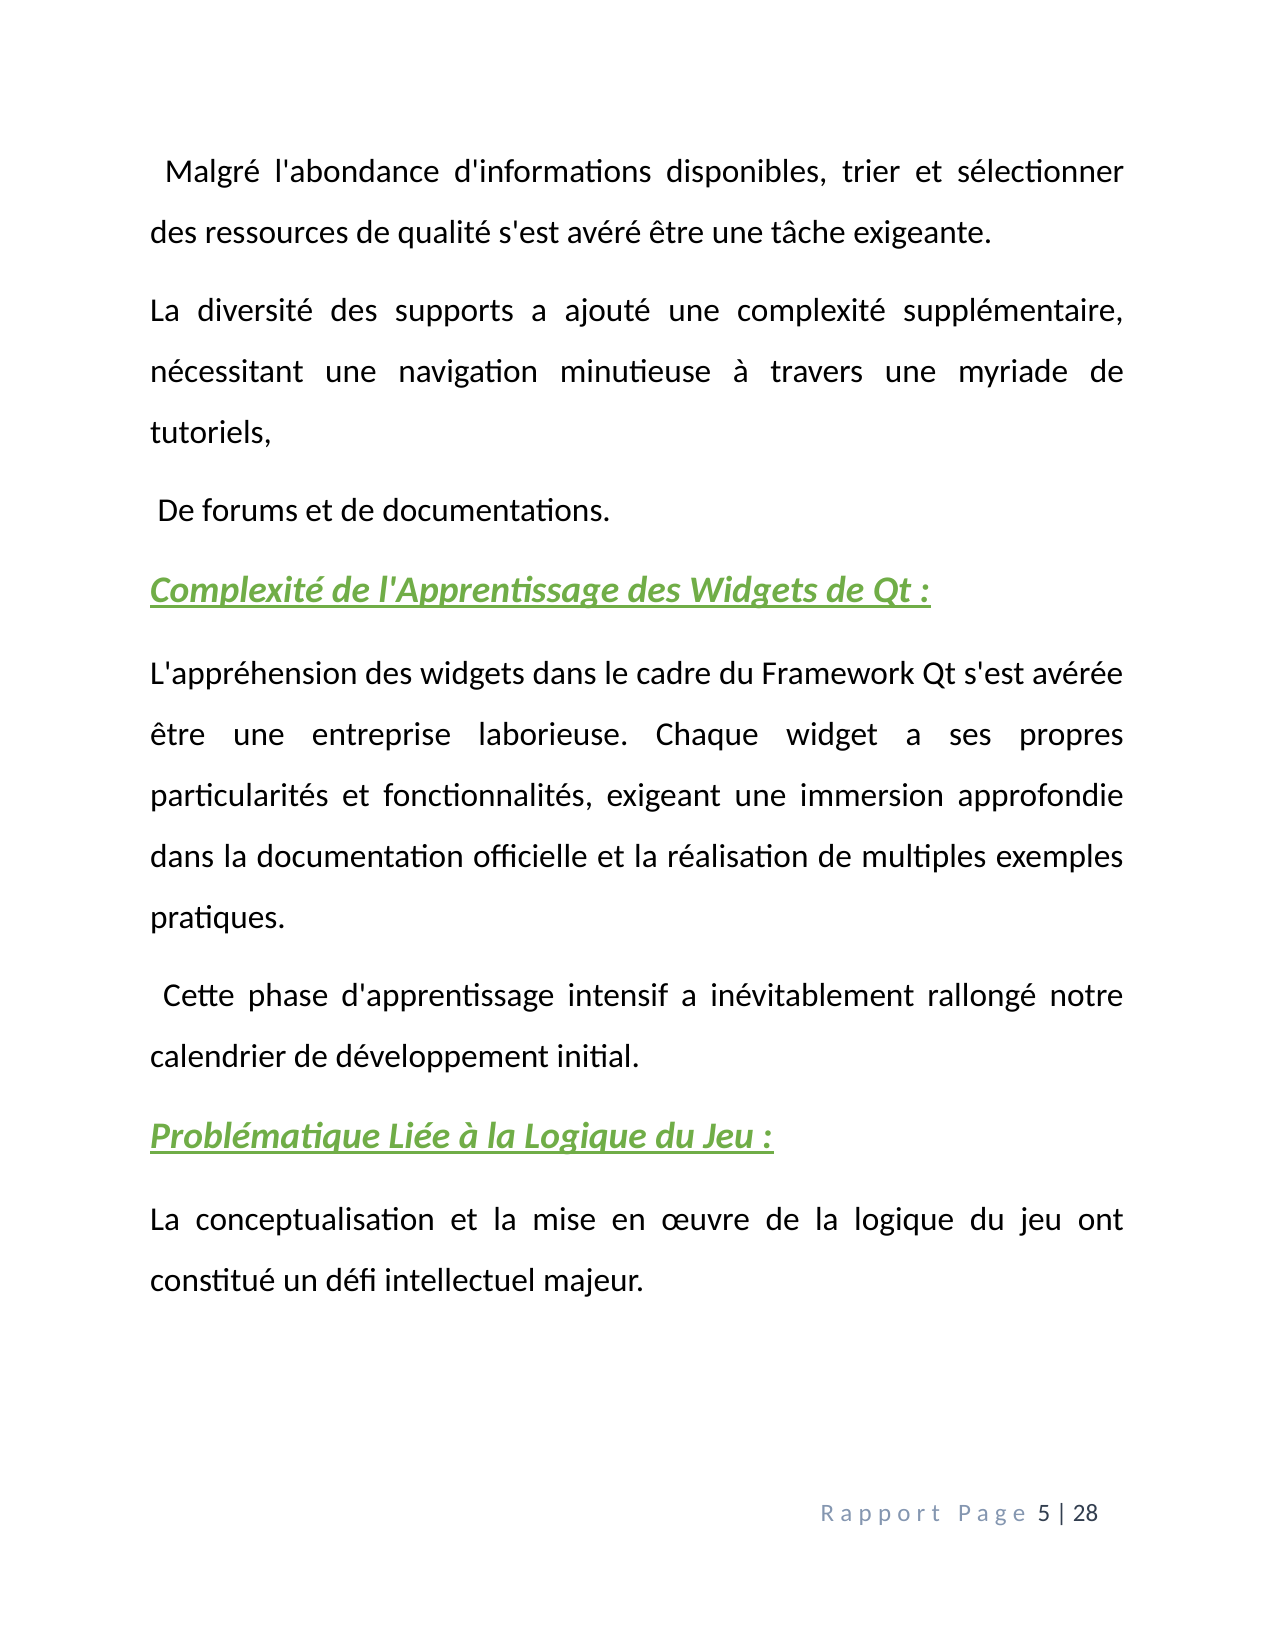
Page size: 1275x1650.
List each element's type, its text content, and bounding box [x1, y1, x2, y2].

text L'appréhension des widgets dans le cadre du Framework Qt s'est avérée être une entreprise laborieuse. Chaque widget a ses propres particularités et fonctionnalités, exigeant une immersion approfondie dans la documentation officielle et la réalisation de multiples exemples pratiques. [150, 652, 1125, 937]
text La diversité des supports a ajouté une complexité supplémentaire, nécessitant une navigation minutieuse à travers une myriade de tutoriels, [150, 289, 1125, 452]
text La conceptualisation et la mise en œuvre de la logique du jeu ont constitué un défi intellectuel majeur. [150, 1198, 1125, 1299]
text De forums et de documentations. [150, 488, 1125, 529]
text Complexité de l'Apprentissage des Widgets de Qt : [150, 566, 1125, 612]
text Cette phase d'apprentissage intensif a inévitablement rallongé notre calendrier de développement initial. [150, 973, 1125, 1075]
text Malgré l'abondance d'informations disponibles, trier et sélectionner des ressources de qualité s'est avéré être une tâche exigeante. [150, 150, 1125, 252]
text Problématique Liée à la Logique du Jeu : [150, 1112, 1125, 1158]
